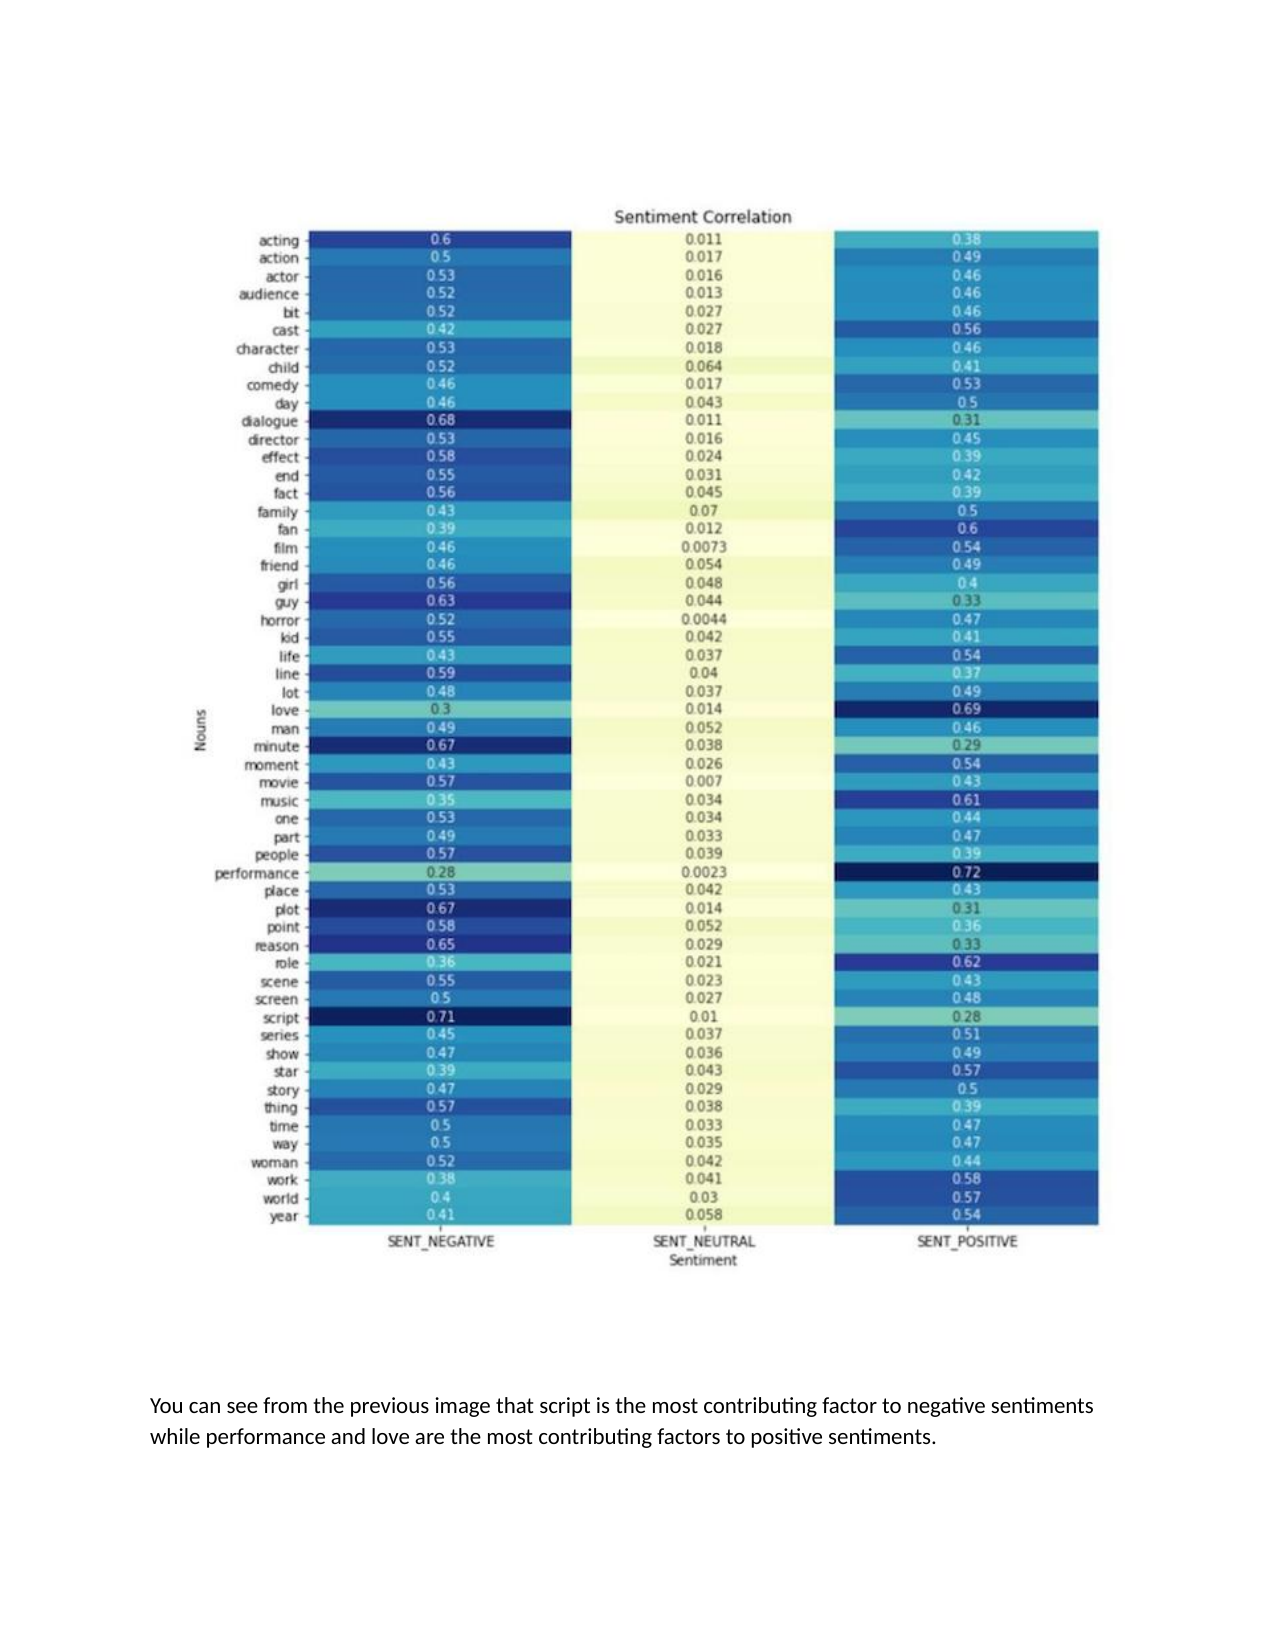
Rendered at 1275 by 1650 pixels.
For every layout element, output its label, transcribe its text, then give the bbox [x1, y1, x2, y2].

picture [150, 197, 1125, 1277]
text You can see from the previous image that script is the most contributing factor to negative sentiments while performance and love are the most contributing factors to positive sentiments. [150, 1392, 1125, 1450]
